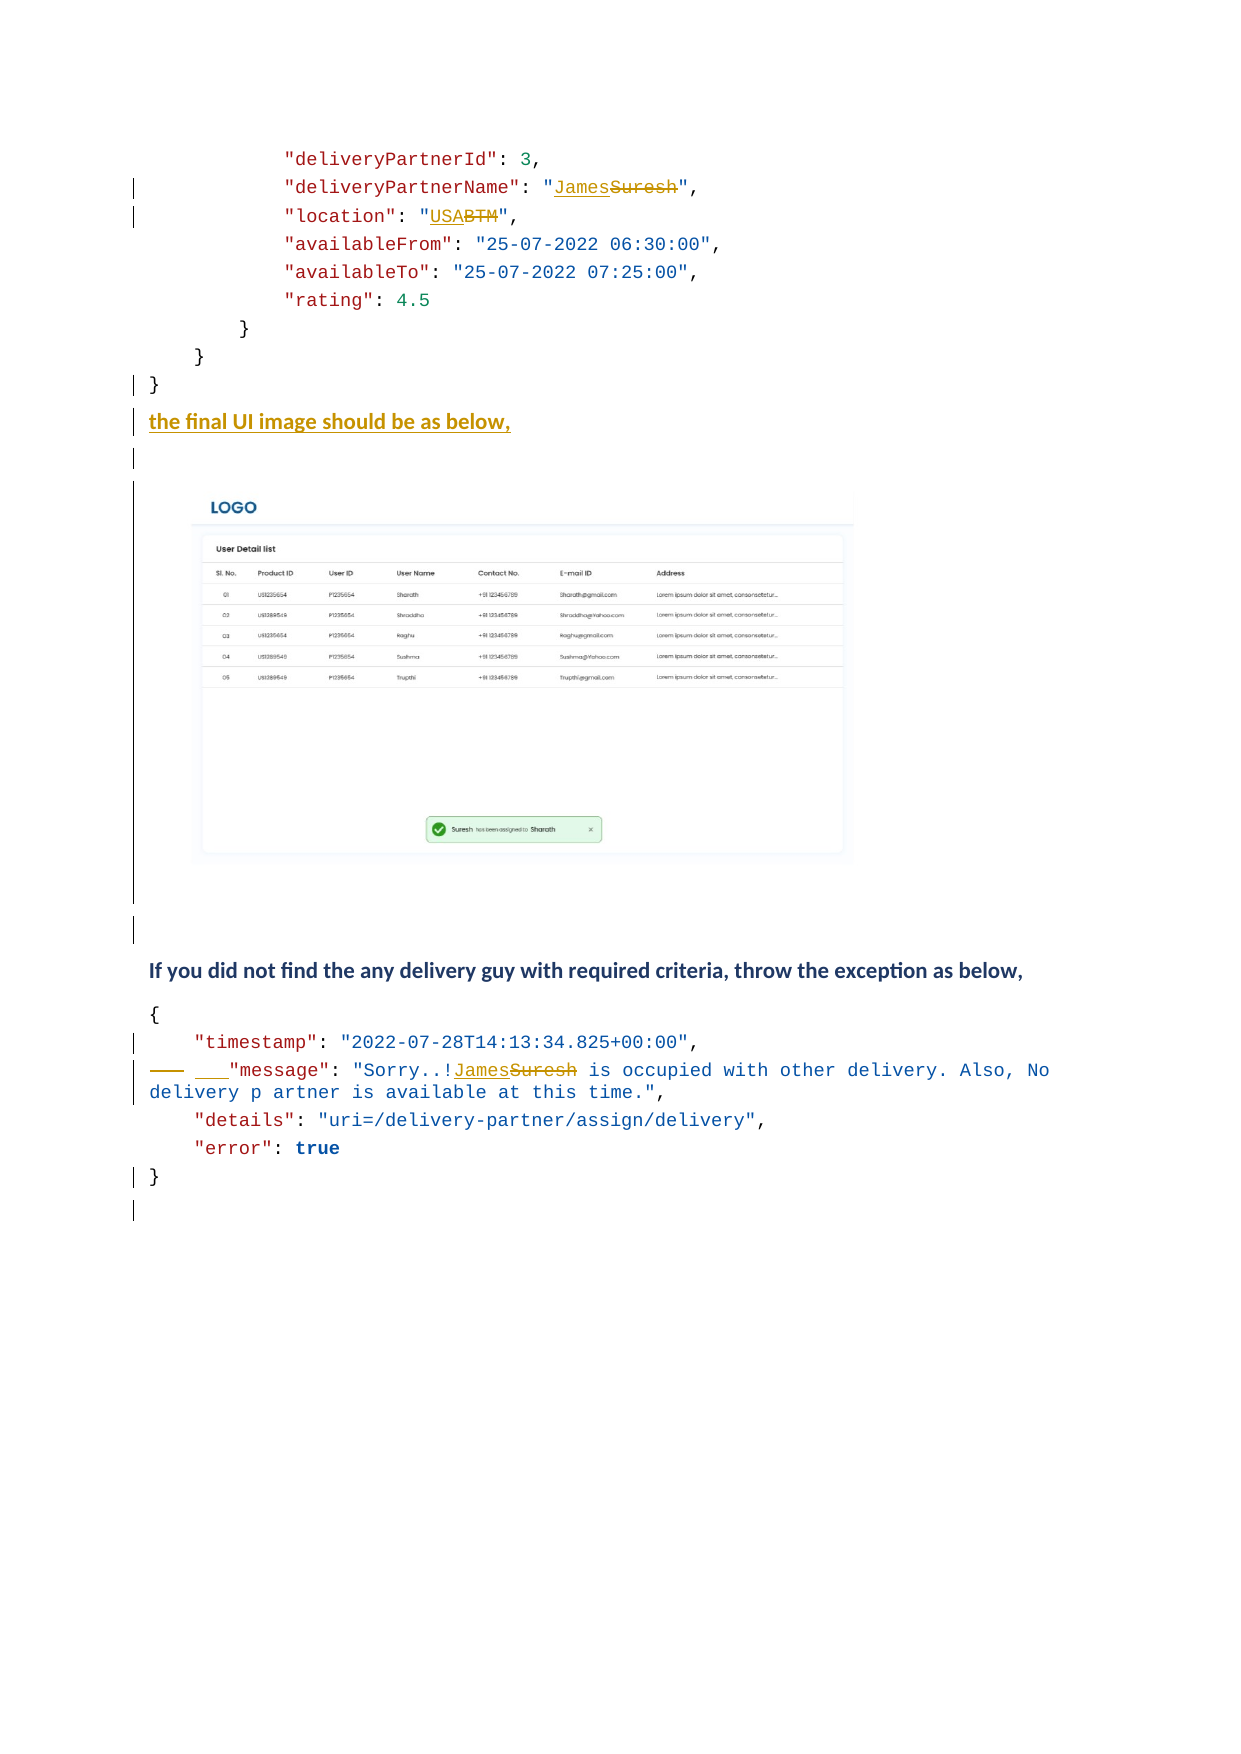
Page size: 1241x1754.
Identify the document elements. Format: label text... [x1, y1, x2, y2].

picture [148, 480, 891, 904]
text "error": true [148, 1139, 1147, 1160]
text { [148, 1004, 1147, 1026]
text } [148, 318, 1147, 340]
text "timestamp": "2022-07-28T14:13:34.825+00:00", [148, 1033, 1086, 1054]
text "details": "uri=/delivery-partner/assign/delivery", [148, 1111, 1086, 1132]
text If you did not find the any delivery guy with required criteria, throw the exception as below, [148, 956, 1147, 984]
text "availableTo": "25-07-2022 07:25:00", [148, 262, 1086, 284]
text } [148, 374, 1147, 396]
text } [148, 347, 1147, 368]
text "location": "", [148, 206, 1147, 228]
text "deliveryPartnerId": 3, [148, 150, 1147, 171]
text "deliveryPartnerName": "", [148, 178, 1147, 199]
text } [148, 1167, 1147, 1188]
text "message": "Sorry..! is occupied with other delivery. Also, No delivery p artner is available at this time.", [149, 1060, 1086, 1104]
text "rating": 4.5 [148, 290, 1147, 312]
text "availableFrom": "25-07-2022 06:30:00", [148, 235, 1086, 256]
